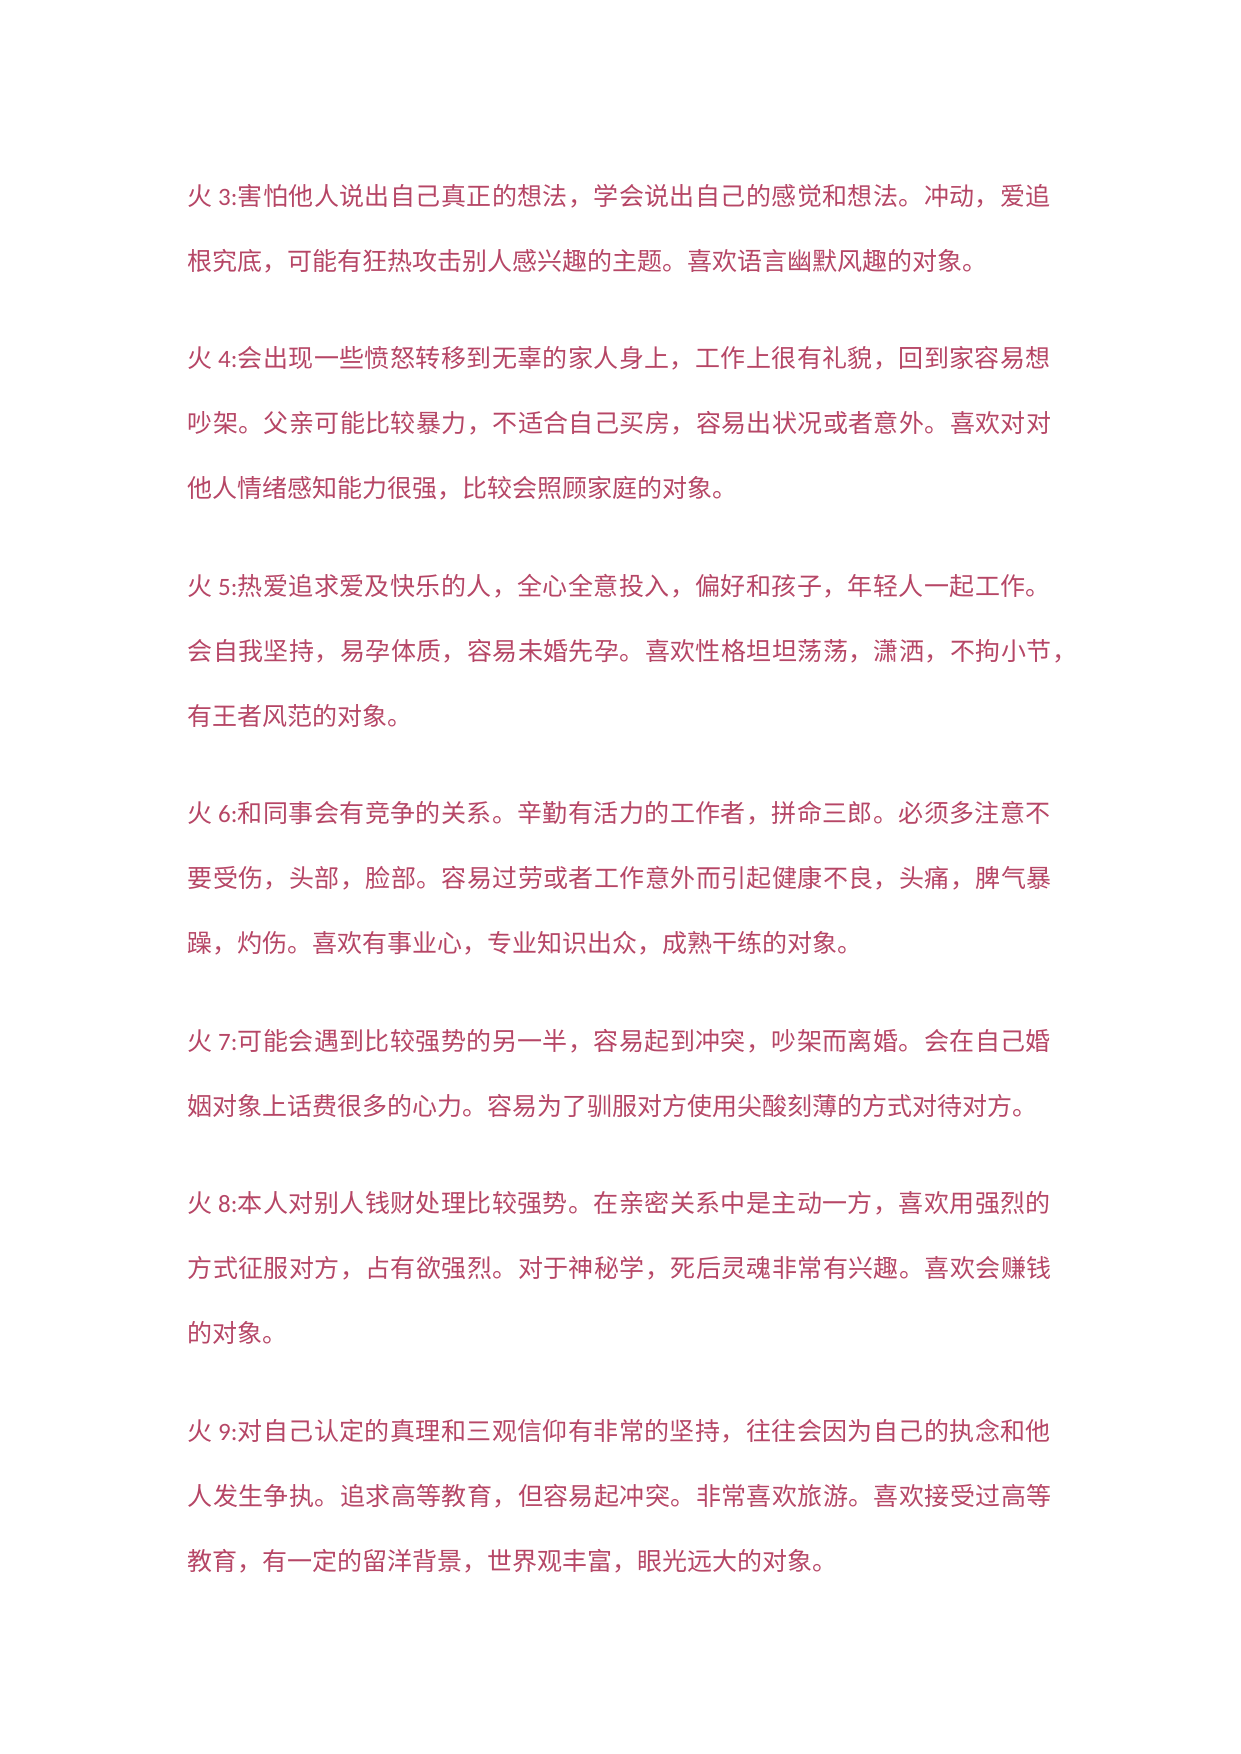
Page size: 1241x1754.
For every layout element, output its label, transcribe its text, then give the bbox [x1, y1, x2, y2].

text 火7:可能会遇到比较强势的另一半，容易起到冲突，吵架而离婚。会在自己婚姻对象上话费很多的心力。容易为了驯服对方使用尖酸刻薄的方式对待对方。 [187, 1007, 1053, 1137]
text 火6:和同事会有竞争的关系。辛勤有活力的工作者，拼命三郎。必须多注意不要受伤，头部，脸部。容易过劳或者工作意外而引起健康不良，头痛，脾气暴躁，灼伤。喜欢有事业心，专业知识出众，成熟干练的对象。 [187, 779, 1053, 974]
text 火3:害怕他人说出自己真正的想法，学会说出自己的感觉和想法。冲动，爱追根究底，可能有狂热攻击别人感兴趣的主题。喜欢语言幽默风趣的对象。 [187, 162, 1053, 292]
text 火5:热爱追求爱及快乐的人，全心全意投入，偏好和孩子，年轻人一起工作。会自我坚持，易孕体质，容易未婚先孕。喜欢性格坦坦荡荡，潇洒，不拘小节，有王者风范的对象。 [187, 552, 1053, 747]
text 火9:对自己认定的真理和三观信仰有非常的坚持，往往会因为自己的执念和他人发生争执。追求高等教育，但容易起冲突。非常喜欢旅游。喜欢接受过高等教育，有一定的留洋背景，世界观丰富，眼光远大的对象。 [187, 1397, 1053, 1592]
text 火4:会出现一些愤怒转移到无辜的家人身上，工作上很有礼貌，回到家容易想吵架。父亲可能比较暴力，不适合自己买房，容易出状况或者意外。喜欢对对他人情绪感知能力很强，比较会照顾家庭的对象。 [187, 324, 1053, 519]
text 火8:本人对别人钱财处理比较强势。在亲密关系中是主动一方，喜欢用强烈的方式征服对方，占有欲强烈。对于神秘学，死后灵魂非常有兴趣。喜欢会赚钱的对象。 [187, 1169, 1053, 1364]
